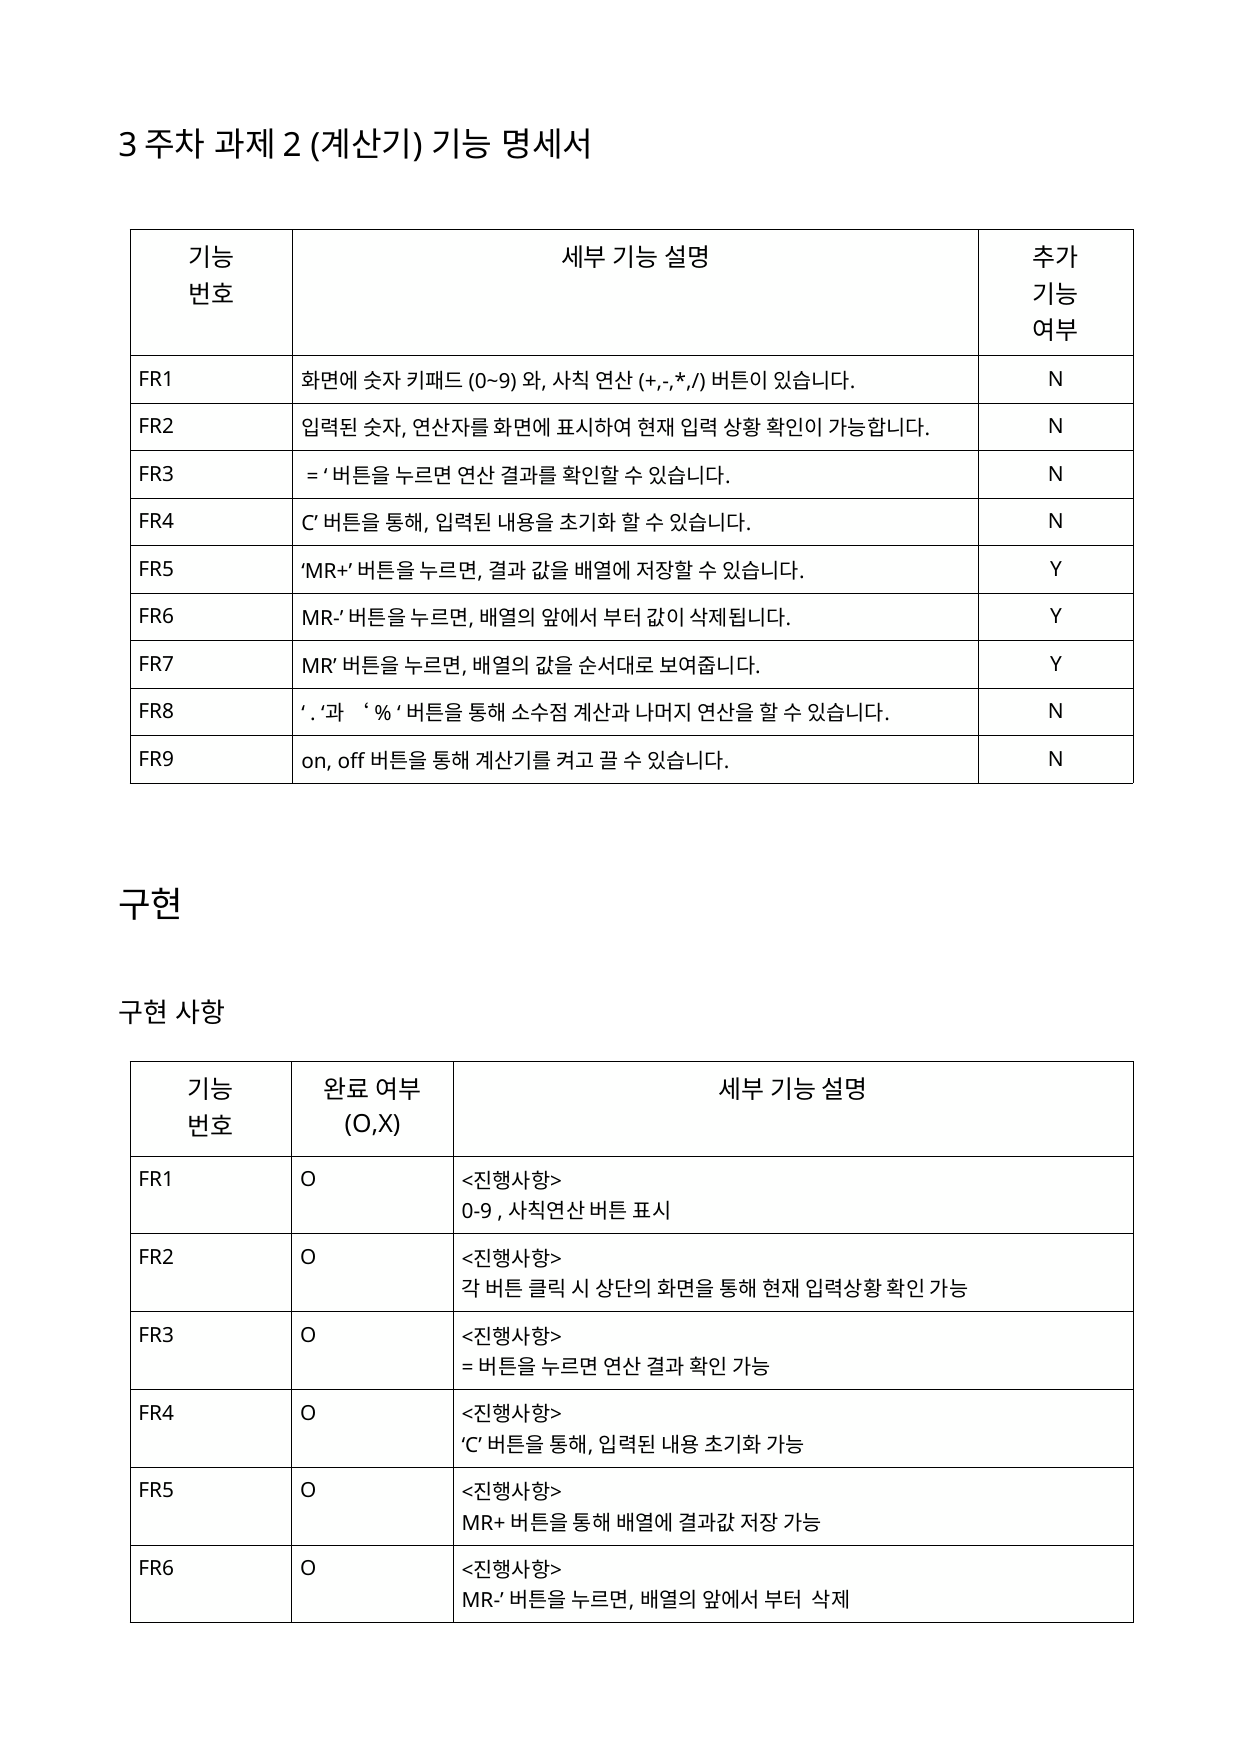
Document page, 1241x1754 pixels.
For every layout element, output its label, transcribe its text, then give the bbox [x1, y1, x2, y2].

table_cell N [979, 736, 1133, 782]
table_cell FR4 [131, 1390, 291, 1467]
table_cell FR3 [131, 451, 292, 497]
table_header 추가 기능 여부 [979, 230, 1133, 355]
table_cell FR2 [131, 1234, 291, 1311]
table_cell = ‘ 버튼을 누르면 연산 결과를 확인할 수 있습니다. [293, 451, 978, 497]
table_header 기능 번호 [131, 230, 292, 355]
table_cell MR’ 버튼을 누르면, 배열의 값을 순서대로 보여줍니다. [293, 641, 978, 687]
table_cell FR5 [131, 1468, 291, 1544]
table_cell FR2 [131, 404, 292, 450]
table_cell N [979, 499, 1133, 545]
table_header 세부 기능 설명 [454, 1062, 1133, 1156]
table_cell <진행사항> MR-’ 버튼을 누르면, 배열의 앞에서 부터 삭제 [454, 1546, 1133, 1622]
table_cell N [979, 451, 1133, 497]
table_cell Y [979, 594, 1133, 640]
text 3주차 과제2 (계산기) 기능 명세서 [118, 118, 1122, 167]
text 구현 [118, 877, 1122, 928]
table_cell FR3 [131, 1312, 291, 1389]
table_cell FR8 [131, 689, 292, 735]
table_cell MR-’ 버튼을 누르면, 배열의 앞에서 부터 값이 삭제됩니다. [293, 594, 978, 640]
table_cell FR1 [131, 1157, 291, 1233]
table_cell O [292, 1312, 453, 1389]
table_cell N [979, 356, 1133, 402]
table_cell ‘ . ‘과 ‘ % ‘ 버튼을 통해 소수점 계산과 나머지 연산을 할 수 있습니다. [293, 689, 978, 735]
table_cell O [292, 1234, 453, 1311]
table_cell O [292, 1546, 453, 1622]
table_cell Y [979, 546, 1133, 592]
text 구현 사항 [118, 991, 1122, 1030]
table_cell O [292, 1390, 453, 1467]
table_cell O [292, 1468, 453, 1544]
table_cell FR6 [131, 1546, 291, 1622]
table_cell FR5 [131, 546, 292, 592]
table_cell <진행사항> = 버튼을 누르면 연산 결과 확인 가능 [454, 1312, 1133, 1389]
table_cell O [292, 1157, 453, 1233]
table_cell <진행사항> 0-9 , 사칙연산 버튼 표시 [454, 1157, 1133, 1233]
table_header 기능 번호 [131, 1062, 291, 1156]
table_cell on, off 버튼을 통해 계산기를 켜고 끌 수 있습니다. [293, 736, 978, 782]
table_cell FR1 [131, 356, 292, 402]
table_cell <진행사항> ‘C’ 버튼을 통해, 입력된 내용 초기화 가능 [454, 1390, 1133, 1467]
table_cell FR4 [131, 499, 292, 545]
table_cell N [979, 404, 1133, 450]
table_header 세부 기능 설명 [293, 230, 978, 355]
table_header 완료 여부 (O,X) [292, 1062, 453, 1156]
table_cell FR9 [131, 736, 292, 782]
table_cell <진행사항> MR+ 버튼을 통해 배열에 결과값 저장 가능 [454, 1468, 1133, 1544]
table_cell Y [979, 641, 1133, 687]
table_cell C’ 버튼을 통해, 입력된 내용을 초기화 할 수 있습니다. [293, 499, 978, 545]
table_cell FR6 [131, 594, 292, 640]
table_cell 입력된 숫자, 연산자를 화면에 표시하여 현재 입력 상황 확인이 가능합니다. [293, 404, 978, 450]
table_cell <진행사항> 각 버튼 클릭 시 상단의 화면을 통해 현재 입력상황 확인 가능 [454, 1234, 1133, 1311]
table_cell FR7 [131, 641, 292, 687]
table_cell ‘MR+’ 버튼을 누르면, 결과 값을 배열에 저장할 수 있습니다. [293, 546, 978, 592]
table_cell N [979, 689, 1133, 735]
table_cell 화면에 숫자 키패드 (0~9) 와, 사칙 연산 (+,-,*,/) 버튼이 있습니다. [293, 356, 978, 402]
